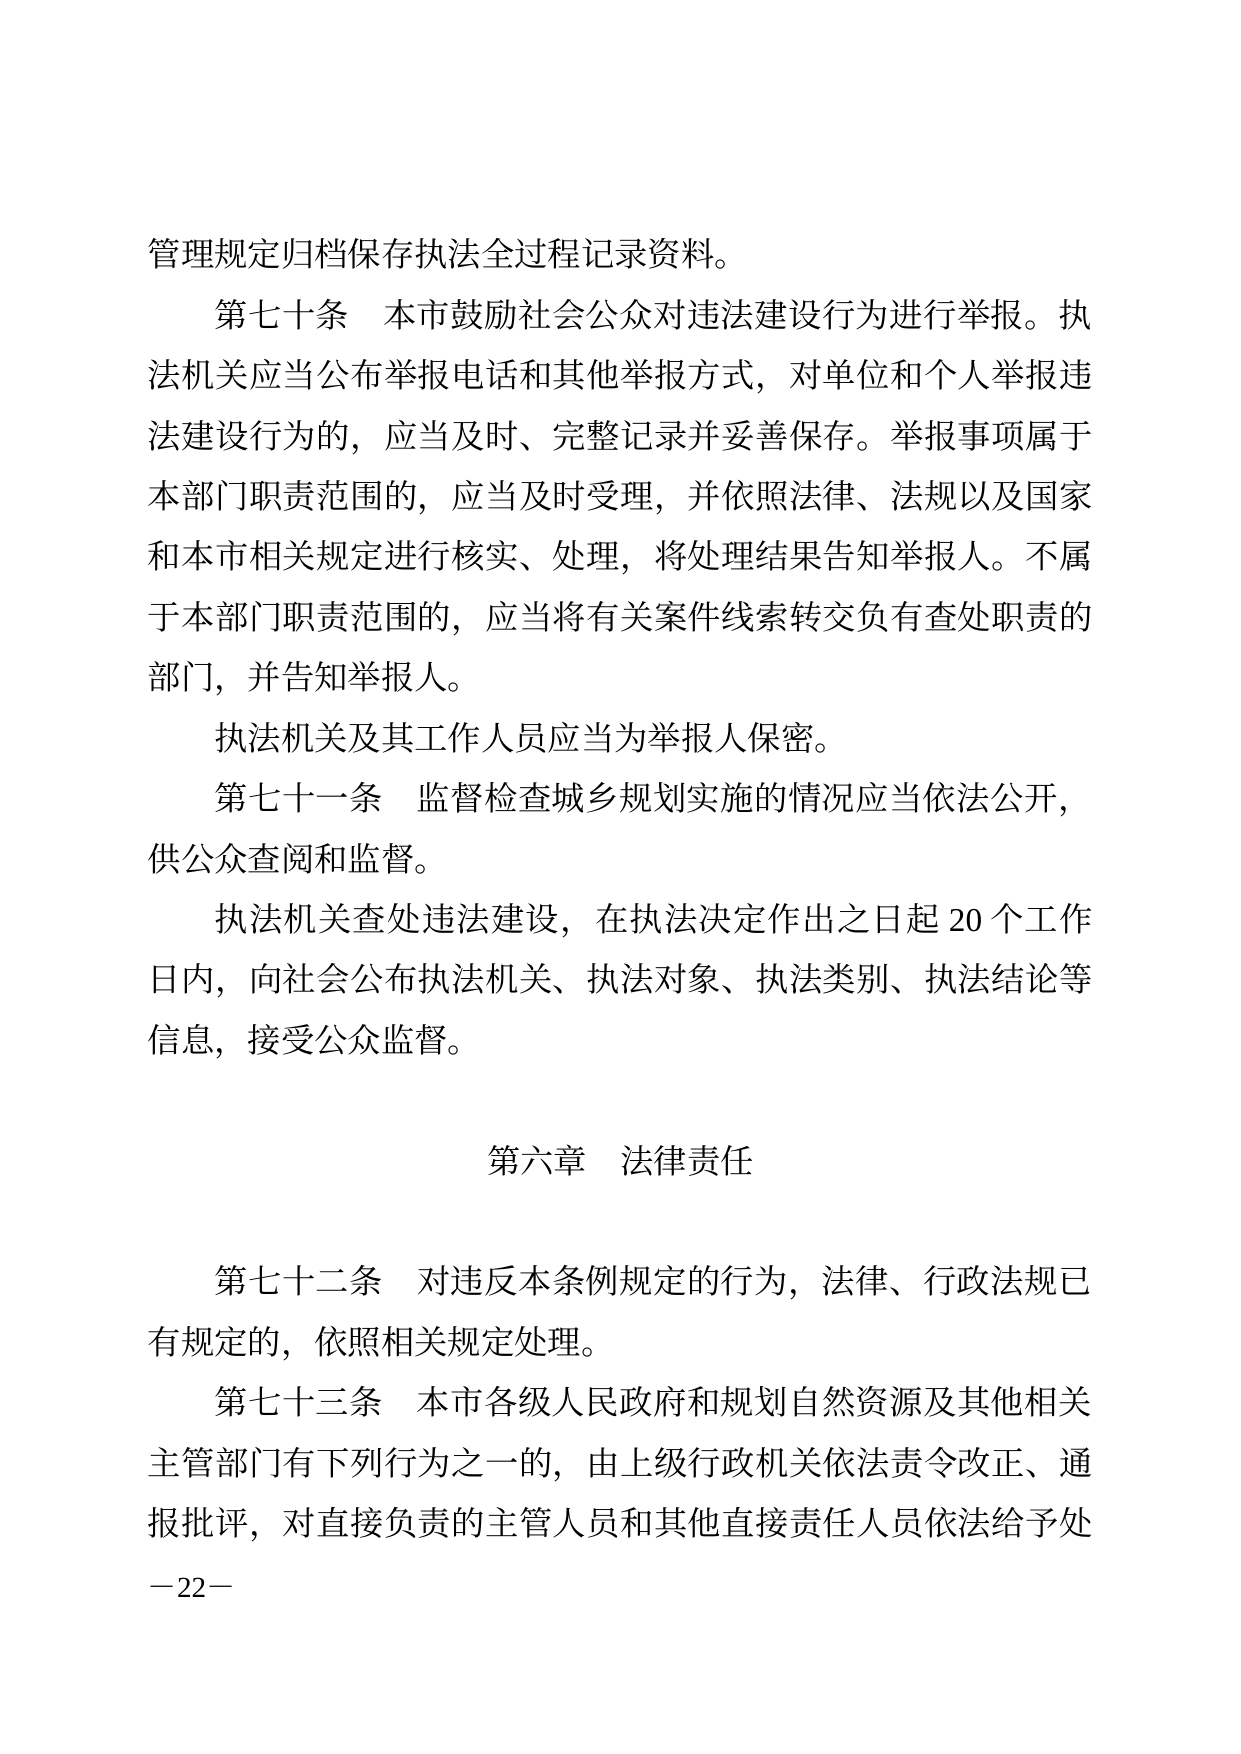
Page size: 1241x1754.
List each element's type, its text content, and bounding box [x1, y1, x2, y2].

text 第七十条 本市鼓励社会公众对违法建设行为进行举报。执法机关应当公布举报电话和其他举报方式，对单位和个人举报违法建设行为的，应当及时、完整记录并妥善保存。举报事项属于本部门职责范围的，应当及时受理，并依照法律、法规以及国家和本市相关规定进行核实、处理，将处理结果告知举报人。不属于本部门职责范围的，应当将有关案件线索转交负有查处职责的部门，并告知举报人。 [148, 279, 1092, 702]
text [148, 218, 1092, 279]
text 执法机关查处违法建设，在执法决定作出之日起20个工作日内，向社会公布执法机关、执法对象、执法类别、执法结论等信息，接受公众监督。 [148, 883, 1092, 1064]
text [148, 1366, 1092, 1548]
text 第七十一条 监督检查城乡规划实施的情况应当依法公开，供公众查阅和监督。 [148, 762, 1092, 883]
text 第六章 法律责任 [148, 1125, 1092, 1185]
text 执法机关及其工作人员应当为举报人保密。 [148, 702, 1092, 762]
text 第七十二条 对违反本条例规定的行为，法律、行政法规已有规定的，依照相关规定处理。 [148, 1246, 1092, 1366]
